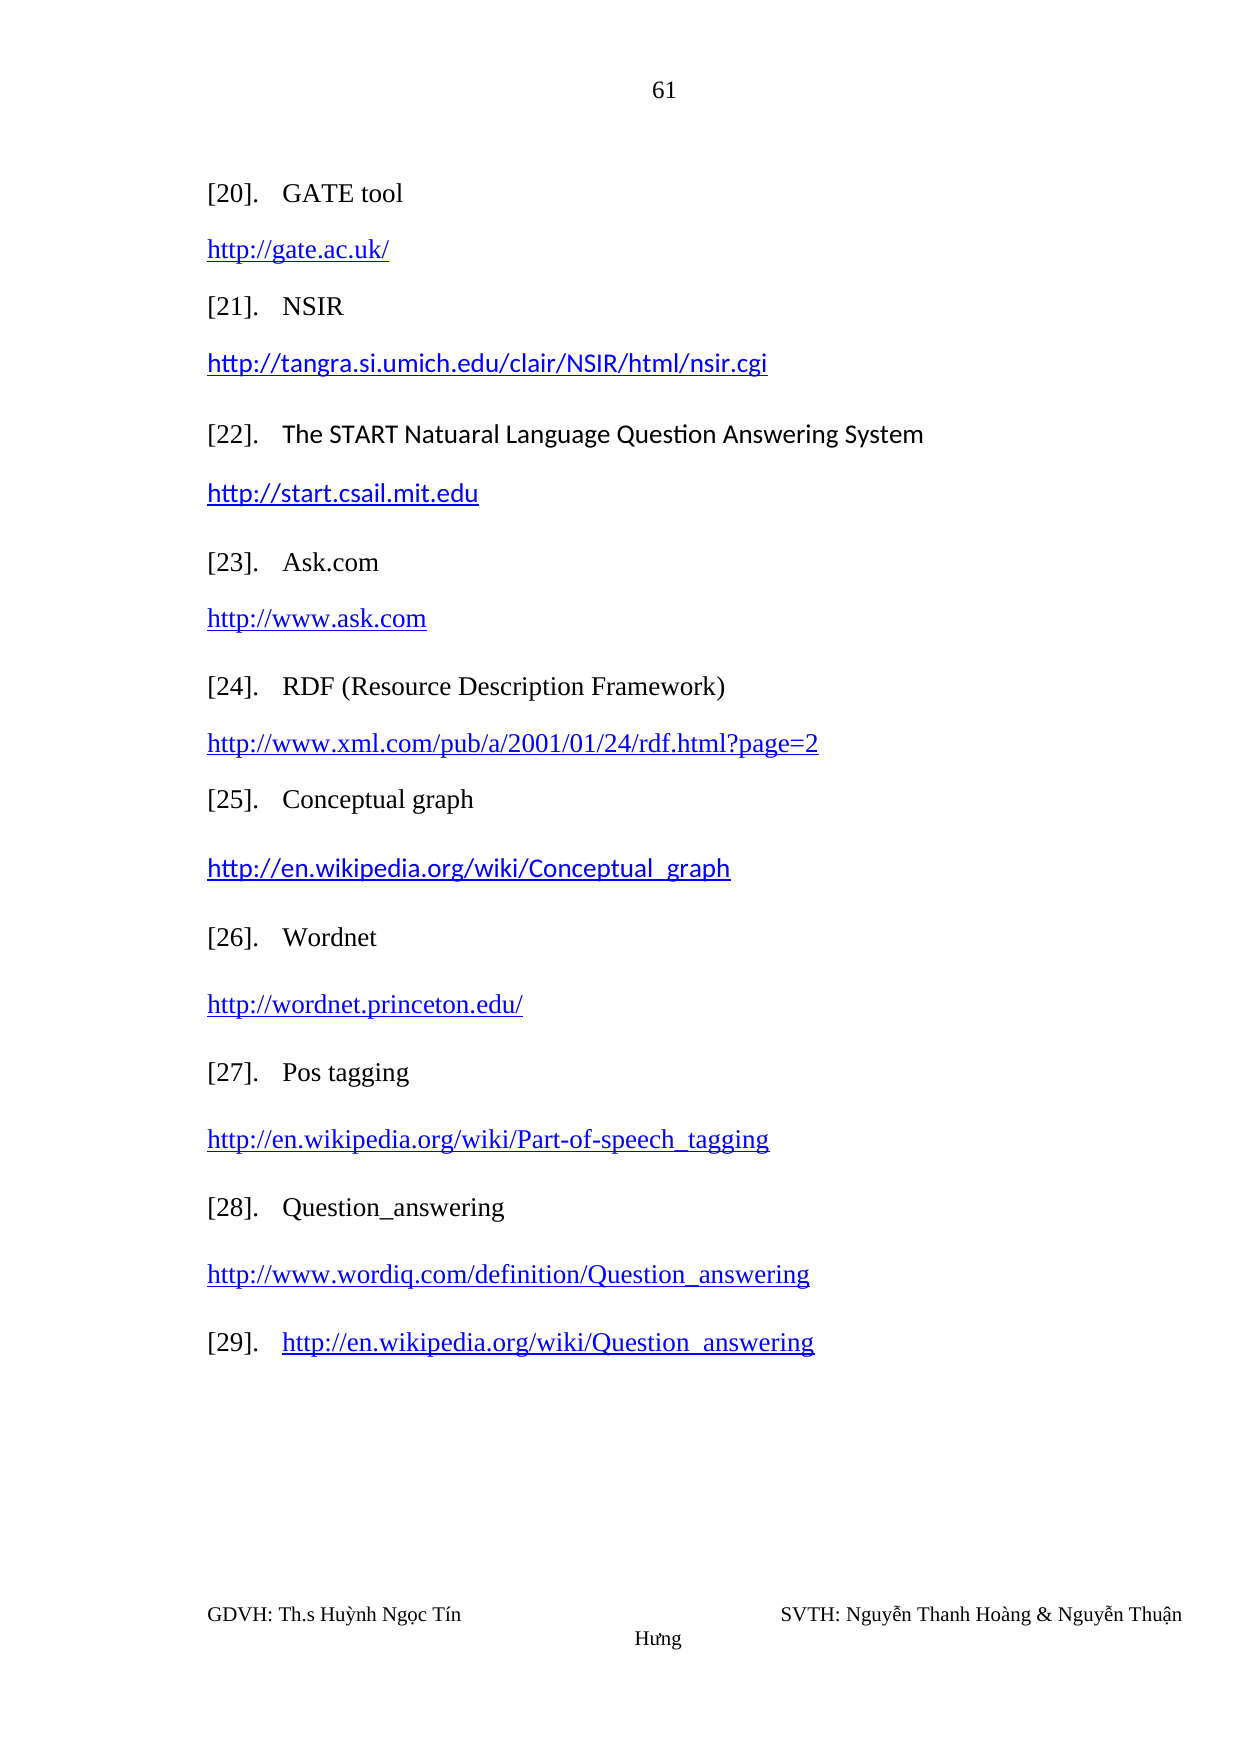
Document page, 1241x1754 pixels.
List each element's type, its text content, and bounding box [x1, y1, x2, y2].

list http://en.wikipedia.org/wiki/Question_answering [207, 1326, 1122, 1357]
text http://tangra.si.umich.edu/clair/NSIR/html/nsir.cgi [207, 347, 1122, 380]
list Wordnet [207, 921, 1122, 952]
list Question_answering [207, 1191, 1122, 1222]
text http://start.csail.mit.edu [207, 476, 1122, 509]
list Conceptual graph [207, 783, 1122, 814]
list Pos tagging [207, 1056, 1122, 1087]
text http://gate.ac.uk/ [207, 233, 1122, 265]
list RDF (Resource Description Framework) [207, 670, 1122, 701]
text http://wordnet.princeton.edu/ [207, 988, 1122, 1020]
list GATE tool [207, 177, 1122, 208]
text http://en.wikipedia.org/wiki/Part-of-speech_tagging [207, 1123, 1122, 1155]
text http://www.wordiq.com/definition/Question_answering [207, 1258, 1122, 1290]
text http://www.xml.com/pub/a/2001/01/24/rdf.html?page=2 [207, 727, 1122, 758]
list The START Natuaral Language Question Answering System [207, 417, 1122, 450]
list Ask.com [207, 546, 1122, 577]
text http://en.wikipedia.org/wiki/Conceptual_graph [207, 851, 1122, 884]
text http://www.ask.com [207, 603, 1162, 634]
list NSIR [207, 290, 1122, 321]
